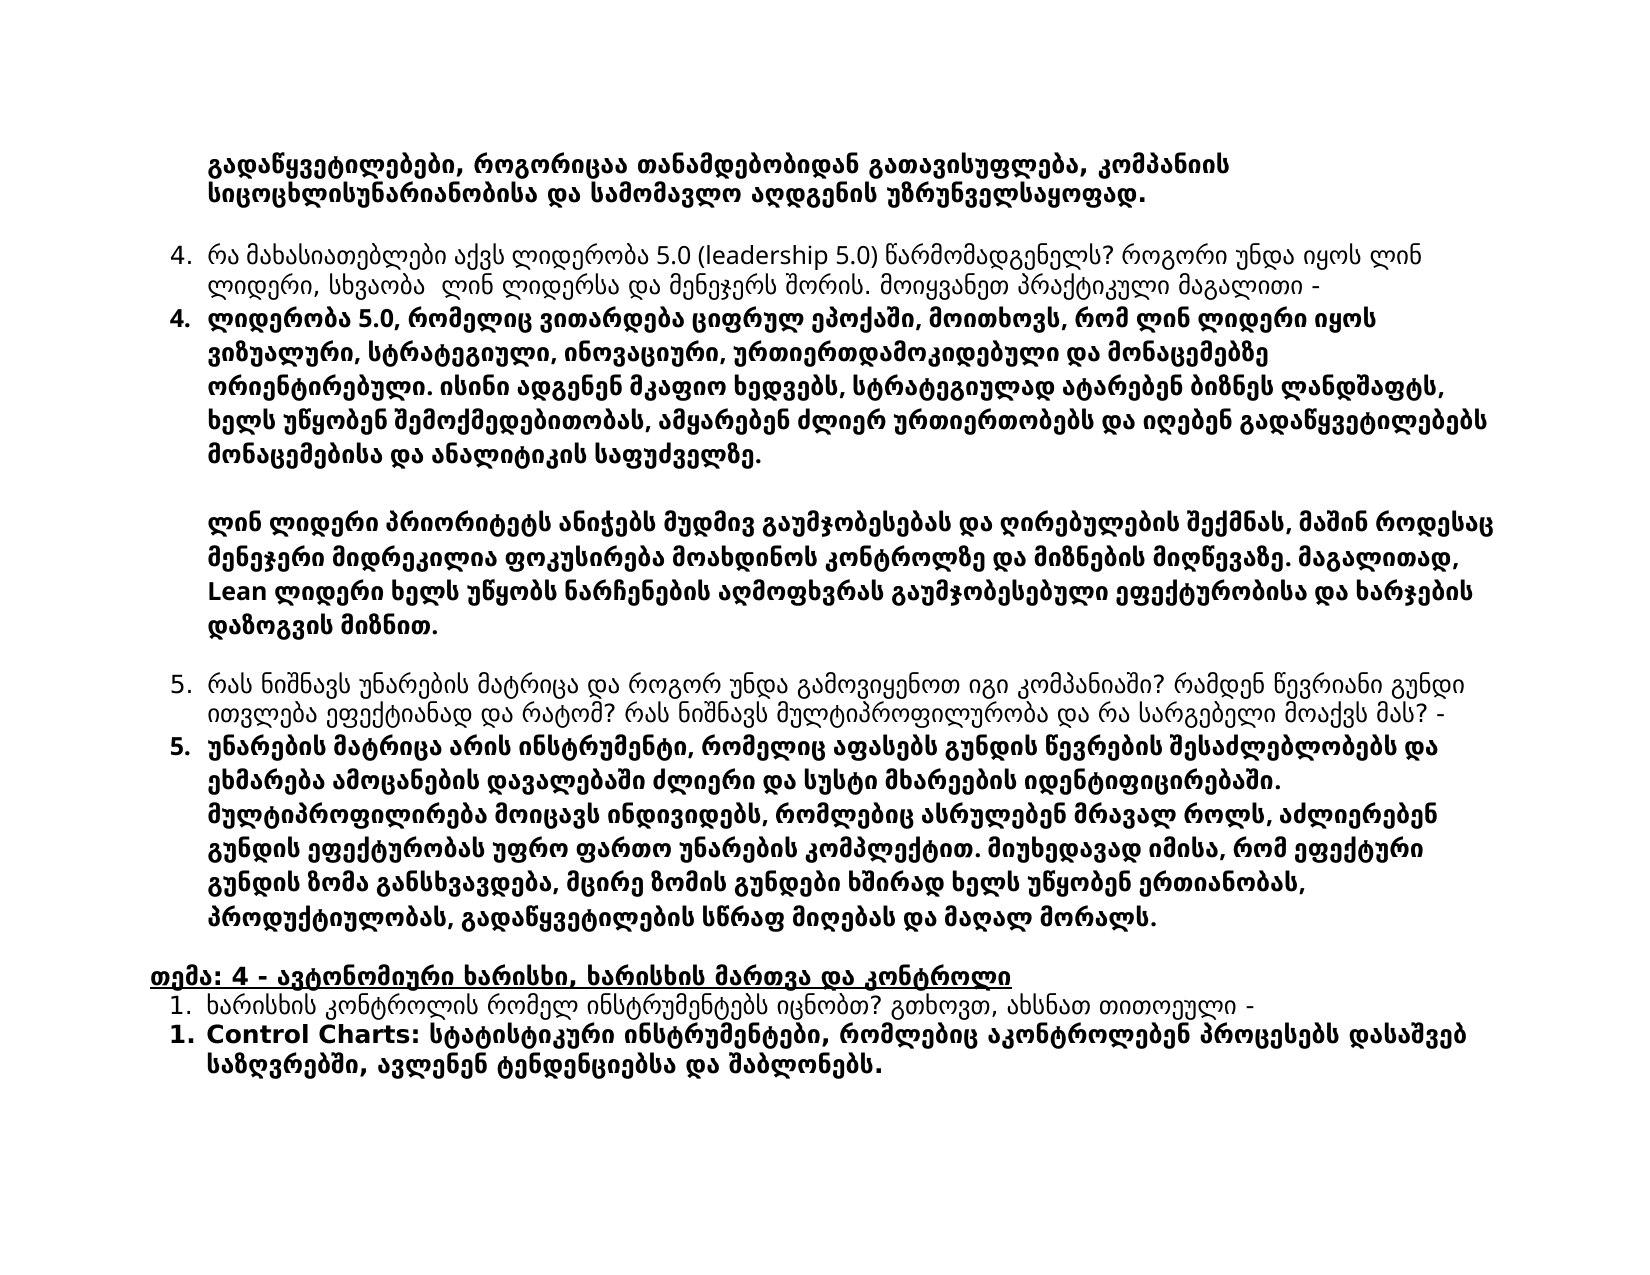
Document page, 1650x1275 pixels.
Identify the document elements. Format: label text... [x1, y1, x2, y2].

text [169, 150, 1500, 208]
text თემა: 4 - ავტონომიური ხარისხი, ხარისხის მართვა და კონტროლი [150, 962, 1500, 992]
text ლინ ლიდერი პრიორიტეტს ანიჭებს მუდმივ გაუმჯობესებას და ღირებულების შექმნას, მაშინ როდესაც მენეჯერი მიდრეკილია ფოკუსირება მოახდინოს კონტროლზე და მიზნების მიღწევაზე. მაგალითად, Lean ლიდერი ხელს უწყობს ნარჩენების აღმოფხვრას გაუმჯობესებული ეფექტურობისა და ხარჯების დაზოგვის მიზნით. [207, 505, 1500, 641]
list რას ნიშნავს უნარების მატრიცა და როგორ უნდა გამოვიყენოთ იგი კომპანიაში? რამდენ წევრიანი გუნდი ითვლება ეფექტიანად და რატომ? რას ნიშნავს მულტიპროფილურობა და რა სარგებელი მოაქვს მას? - [169, 671, 1500, 729]
list რა მახასიათებლები აქვს ლიდერობა 5.0 (leadership 5.0) წარმომადგენელს? როგორი უნდა იყოს ლინ ლიდერი, სხვაობა ლინ ლიდერსა და მენეჯერს შორის. მოიყვანეთ პრაქტიკული მაგალითი - [169, 237, 1500, 301]
text 4. ლიდერობა 5.0, რომელიც ვითარდება ციფრულ ეპოქაში, მოითხოვს, რომ ლინ ლიდერი იყოს ვიზუალური, სტრატეგიული, ინოვაციური, ურთიერთდამოკიდებული და მონაცემებზე ორიენტირებული. ისინი ადგენენ მკაფიო ხედვებს, სტრატეგიულად ატარებენ ბიზნეს ლანდშაფტს, ხელს უწყობენ შემოქმედებითობას, ამყარებენ ძლიერ ურთიერთობებს და იღებენ გადაწყვეტილებებს მონაცემებისა და ანალიტიკის საფუძველზე. [169, 301, 1500, 471]
list ხარისხის კონტროლის რომელ ინსტრუმენტებს იცნობთ? გთხოვთ, ახსნათ თითოეული - [169, 992, 1500, 1021]
text 1. Control Charts: სტატისტიკური ინსტრუმენტები, რომლებიც აკონტროლებენ პროცესებს დასაშვებ საზღვრებში, ავლენენ ტენდენციებსა და შაბლონებს. [169, 1021, 1500, 1079]
text 5. უნარების მატრიცა არის ინსტრუმენტი, რომელიც აფასებს გუნდის წევრების შესაძლებლობებს და ეხმარება ამოცანების დავალებაში ძლიერი და სუსტი მხარეების იდენტიფიცირებაში. მულტიპროფილირება მოიცავს ინდივიდებს, რომლებიც ასრულებენ მრავალ როლს, აძლიერებენ გუნდის ეფექტურობას უფრო ფართო უნარების კომპლექტით. მიუხედავად იმისა, რომ ეფექტური გუნდის ზომა განსხვავდება, მცირე ზომის გუნდები ხშირად ხელს უწყობენ ერთიანობას, პროდუქტიულობას, გადაწყვეტილების სწრაფ მიღებას და მაღალ მორალს. [169, 729, 1500, 933]
